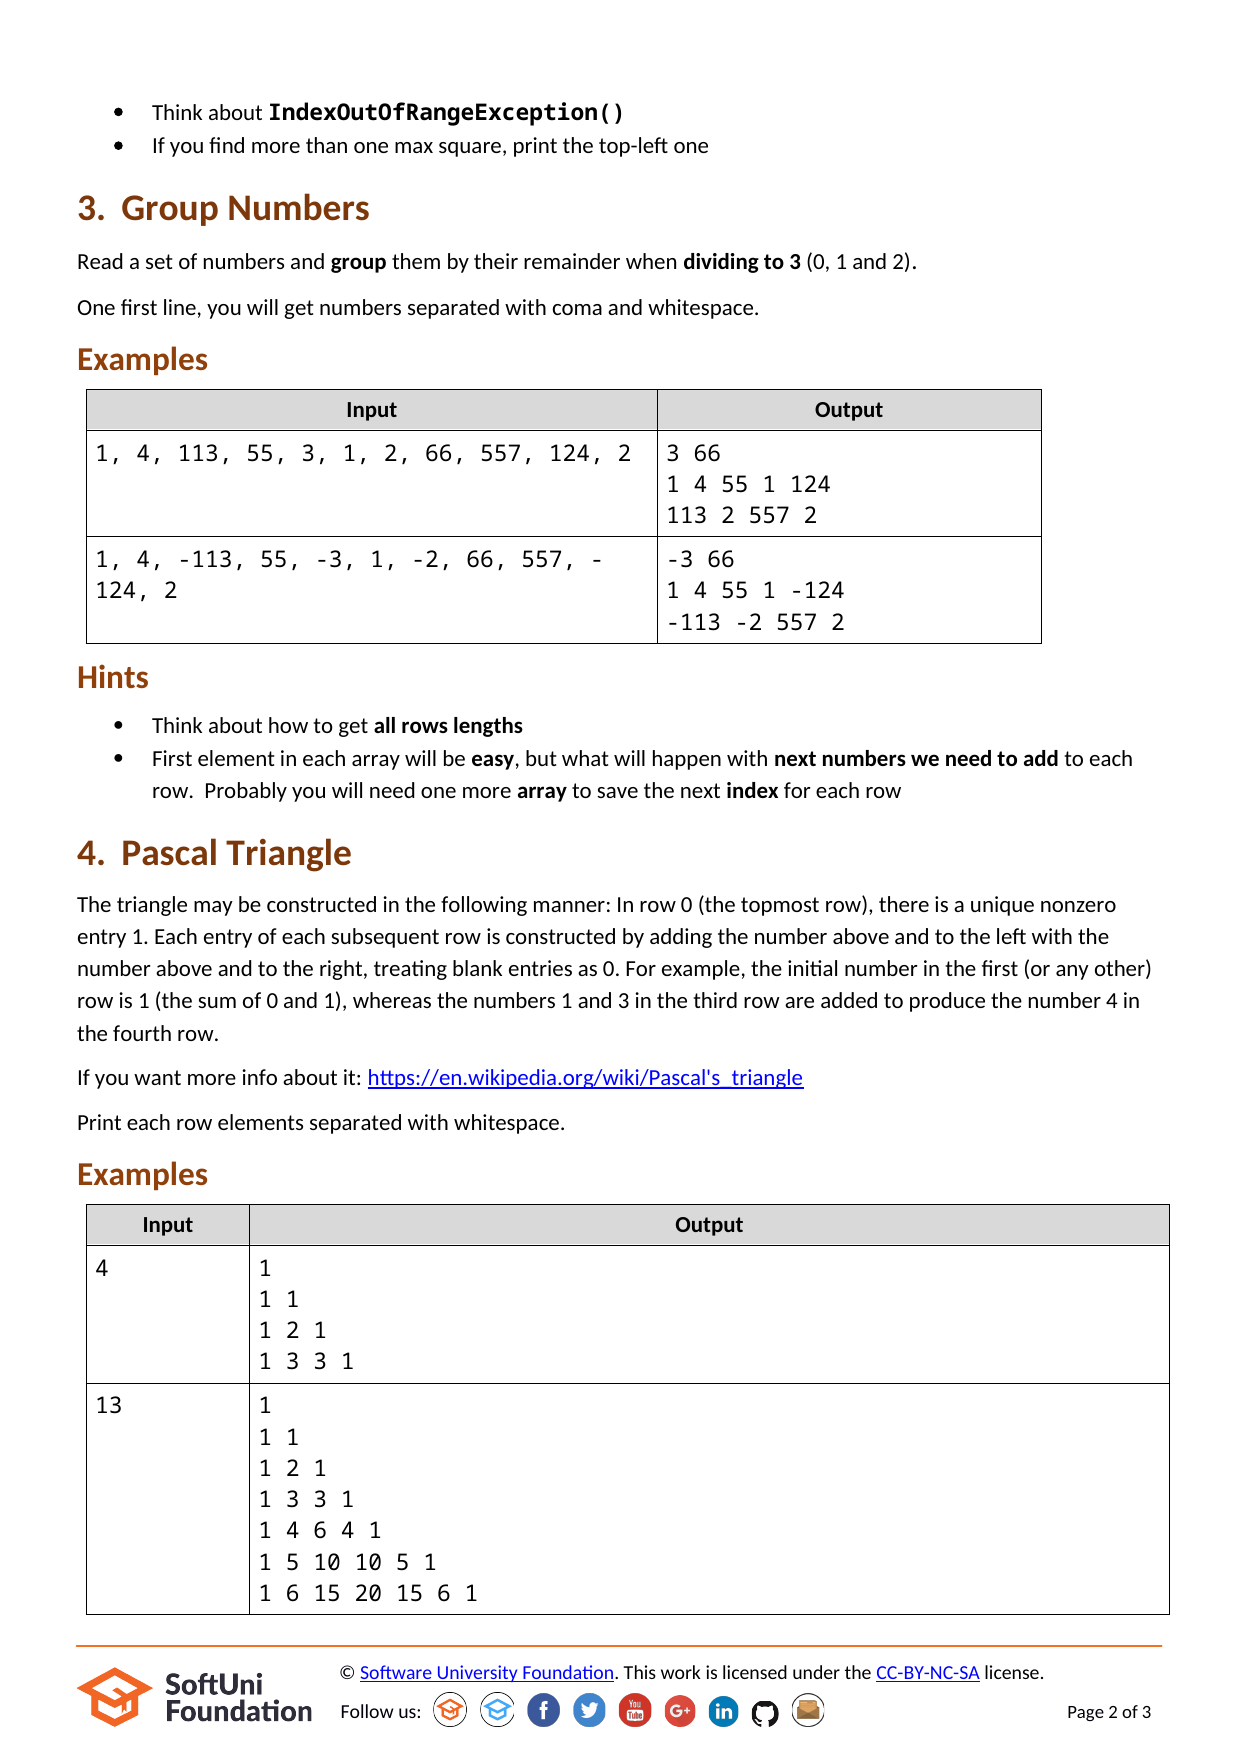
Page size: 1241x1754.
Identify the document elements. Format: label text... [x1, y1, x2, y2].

text Read a set of numbers and group them by their remainder when dividing to 3 (0, 1 and 2). [77, 245, 1163, 276]
table_header Input [87, 1205, 249, 1244]
list First element in each array will be easy, but what will happen with next numbers we need to add to each row. Probably you will need one more array to save the next index for each row [114, 744, 1163, 804]
table_header Output [658, 390, 1041, 429]
picture [792, 1693, 825, 1727]
list Think about how to get all rows lengths [114, 711, 1163, 739]
picture [730, 1696, 739, 1705]
subtitle Examples [77, 1153, 1163, 1193]
text One first line, you will get numbers separated with coma and whitespace. [77, 293, 1163, 321]
table_header Input [87, 390, 657, 429]
picture [708, 1718, 717, 1727]
table_cell 13 [87, 1384, 249, 1614]
subtitle Hints [77, 656, 1163, 697]
table_cell 3 66 1 4 55 1 124 113 2 557 2 [658, 431, 1041, 536]
text If you want more info about it: https://en.wikipedia.org/wiki/Pascal's_triangle [77, 1063, 1163, 1091]
subtitle Pascal Triangle [77, 829, 1163, 875]
subtitle Group Numbers [77, 184, 1163, 230]
picture [573, 1693, 606, 1727]
picture [708, 1696, 717, 1705]
list Think about IndexOutOfRangeException() [114, 95, 1163, 127]
table_cell 1 1 1 1 2 1 1 3 3 1 [250, 1246, 1169, 1382]
picture [527, 1693, 560, 1727]
table_cell 1, 4, 113, 55, 3, 1, 2, 66, 557, 124, 2 [87, 431, 657, 536]
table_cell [250, 1384, 1169, 1614]
table_cell 4 [87, 1246, 249, 1382]
text The triangle may be constructed in the following manner: In row 0 (the topmost row), there is a unique nonzero entry 1. Each entry of each subsequent row is constructed by adding the number above and to the left with the number above and to the right, treating blank entries as 0. For example, the initial number in the first (or any other) row is 1 (the sum of 0 and 1), whereas the numbers 1 and 3 in the third row are added to produce the number 4 in the fourth row. [77, 890, 1163, 1047]
picture [751, 1701, 779, 1727]
picture [76, 1667, 312, 1727]
subtitle Examples [77, 338, 1163, 378]
table_header Output [250, 1205, 1169, 1244]
picture [480, 1692, 514, 1727]
text Print each row elements separated with whitespace. [77, 1108, 1163, 1136]
list If you find more than one max square, print the top-left one [114, 131, 1163, 159]
picture [618, 1693, 652, 1727]
picture [730, 1718, 739, 1727]
picture [664, 1695, 696, 1727]
picture [433, 1692, 467, 1727]
table_cell 1, 4, -113, 55, -3, 1, -2, 66, 557, -124, 2 [87, 537, 657, 643]
table_cell -3 66 1 4 55 1 -124 -113 -2 557 2 [658, 537, 1041, 643]
picture [722, 1709, 732, 1718]
